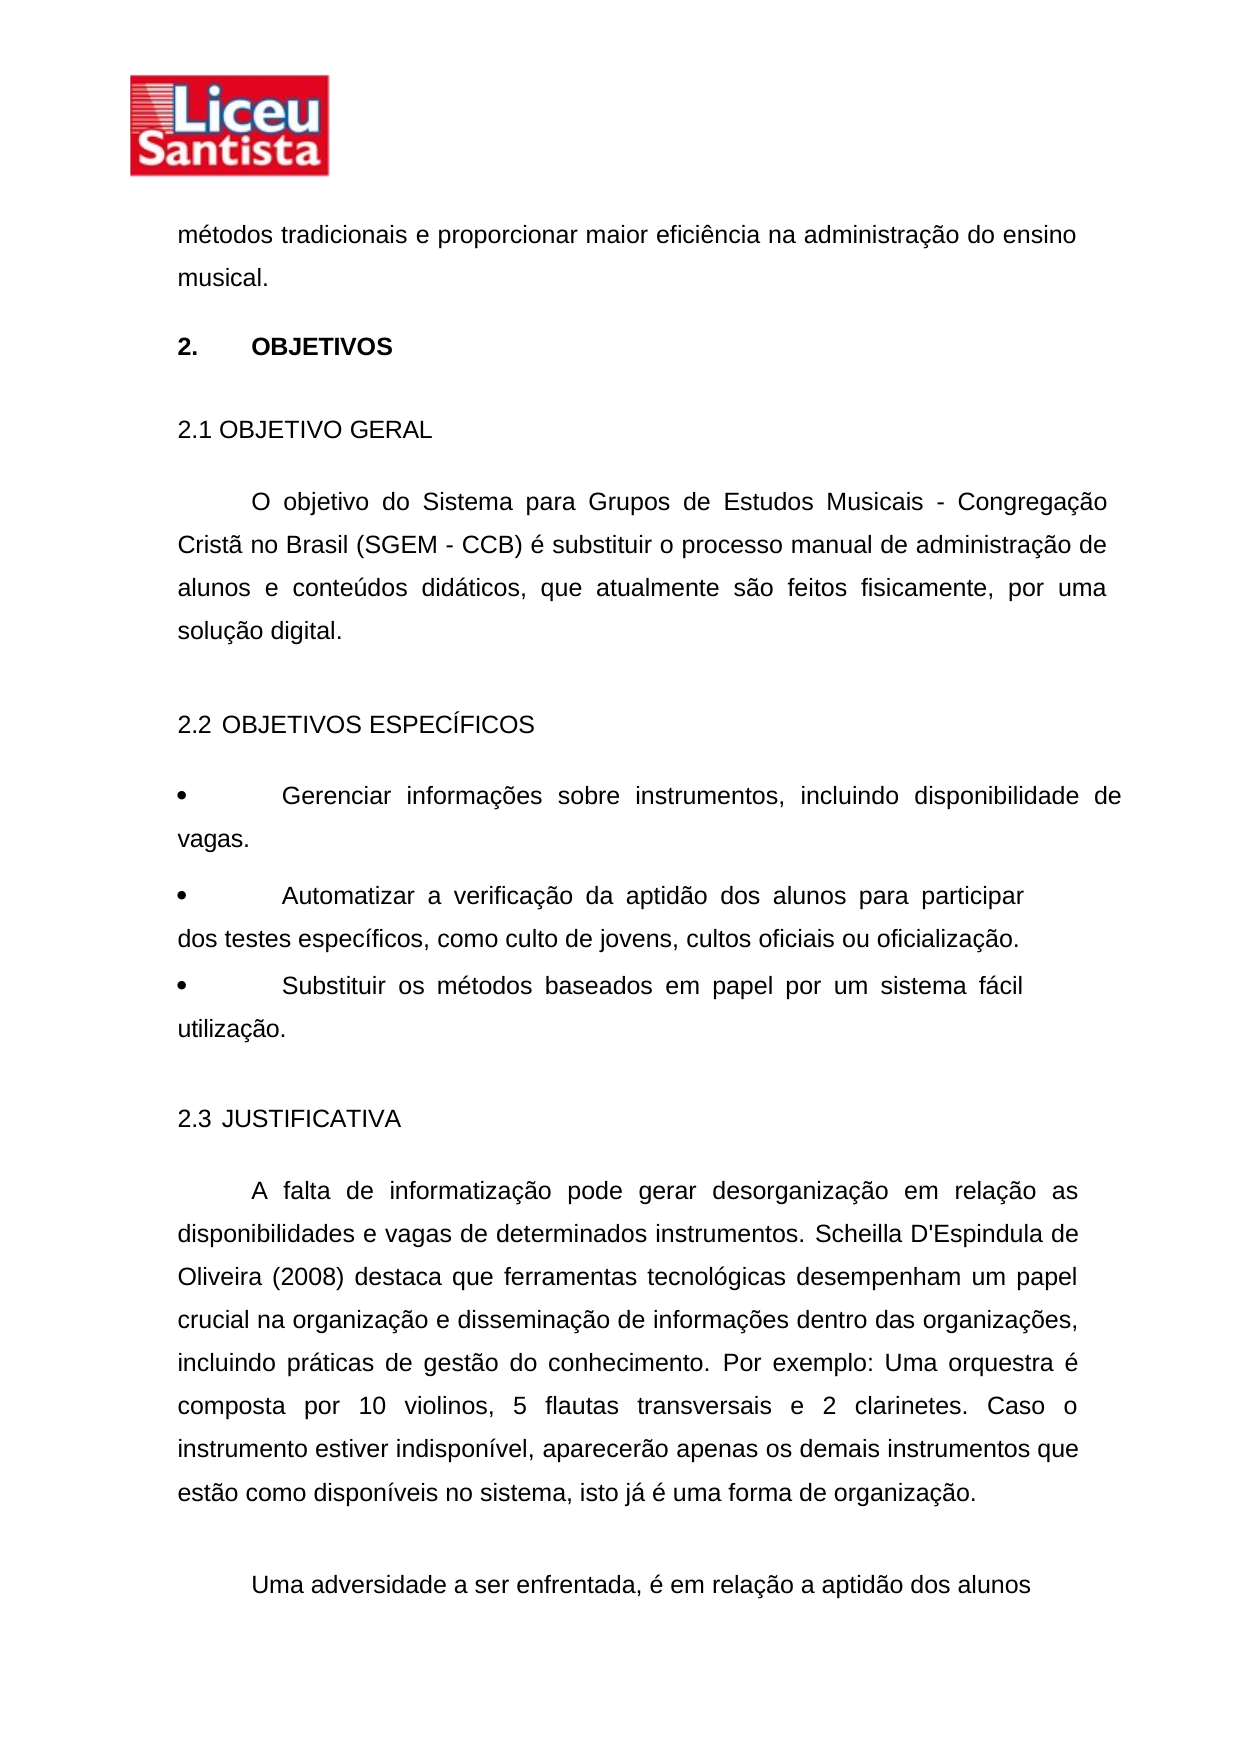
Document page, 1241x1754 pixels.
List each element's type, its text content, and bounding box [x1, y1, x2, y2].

subtitle OBJETIVOS [177, 332, 1122, 360]
list Gerenciar informações sobre instrumentos, incluindo disponibilidade de vagas. [177, 781, 1122, 853]
text métodos tradicionais e proporcionar maior eficiência na administração do ensino musical. [177, 220, 1078, 292]
text Uma adversidade a ser enfrentada, é em relação a aptidão dos alunos [177, 1570, 1079, 1598]
subtitle JUSTIFICATIVA [177, 1104, 1122, 1133]
text O objetivo do Sistema para Grupos de Estudos Musicais - Congregação Cristã no Brasil (SGEM - CCB) é substituir o processo manual de administração de alunos e conteúdos didáticos, que atualmente são feitos fisicamente, por uma solução digital. [177, 486, 1108, 644]
list Substituir os métodos baseados em papel por um sistema fácil utilização. [177, 971, 1023, 1043]
picture [130, 74, 331, 178]
list Automatizar a verificação da aptidão dos alunos para participar dos testes específicos, como culto de jovens, cultos oficiais ou oficialização. [177, 881, 1026, 953]
subtitle OBJETIVOS ESPECÍFICOS [177, 710, 1122, 739]
text A falta de informatização pode gerar desorganização em relação as disponibilidades e vagas de determinados instrumentos. Scheilla D'Espindula de Oliveira (2008) destaca que ferramentas tecnológicas desempenham um papel crucial na organização e disseminação de informações dentro das organizações, incluindo práticas de gestão do conhecimento. Por exemplo: Uma orquestra é composta por 10 violinos, 5 flautas transversais e 2 clarinetes. Caso o instrumento estiver indisponível, aparecerão apenas os demais instrumentos que estão como disponíveis no sistema, isto já é uma forma de organização. [177, 1176, 1079, 1506]
subtitle 2.1 OBJETIVO GERAL [177, 415, 1122, 444]
